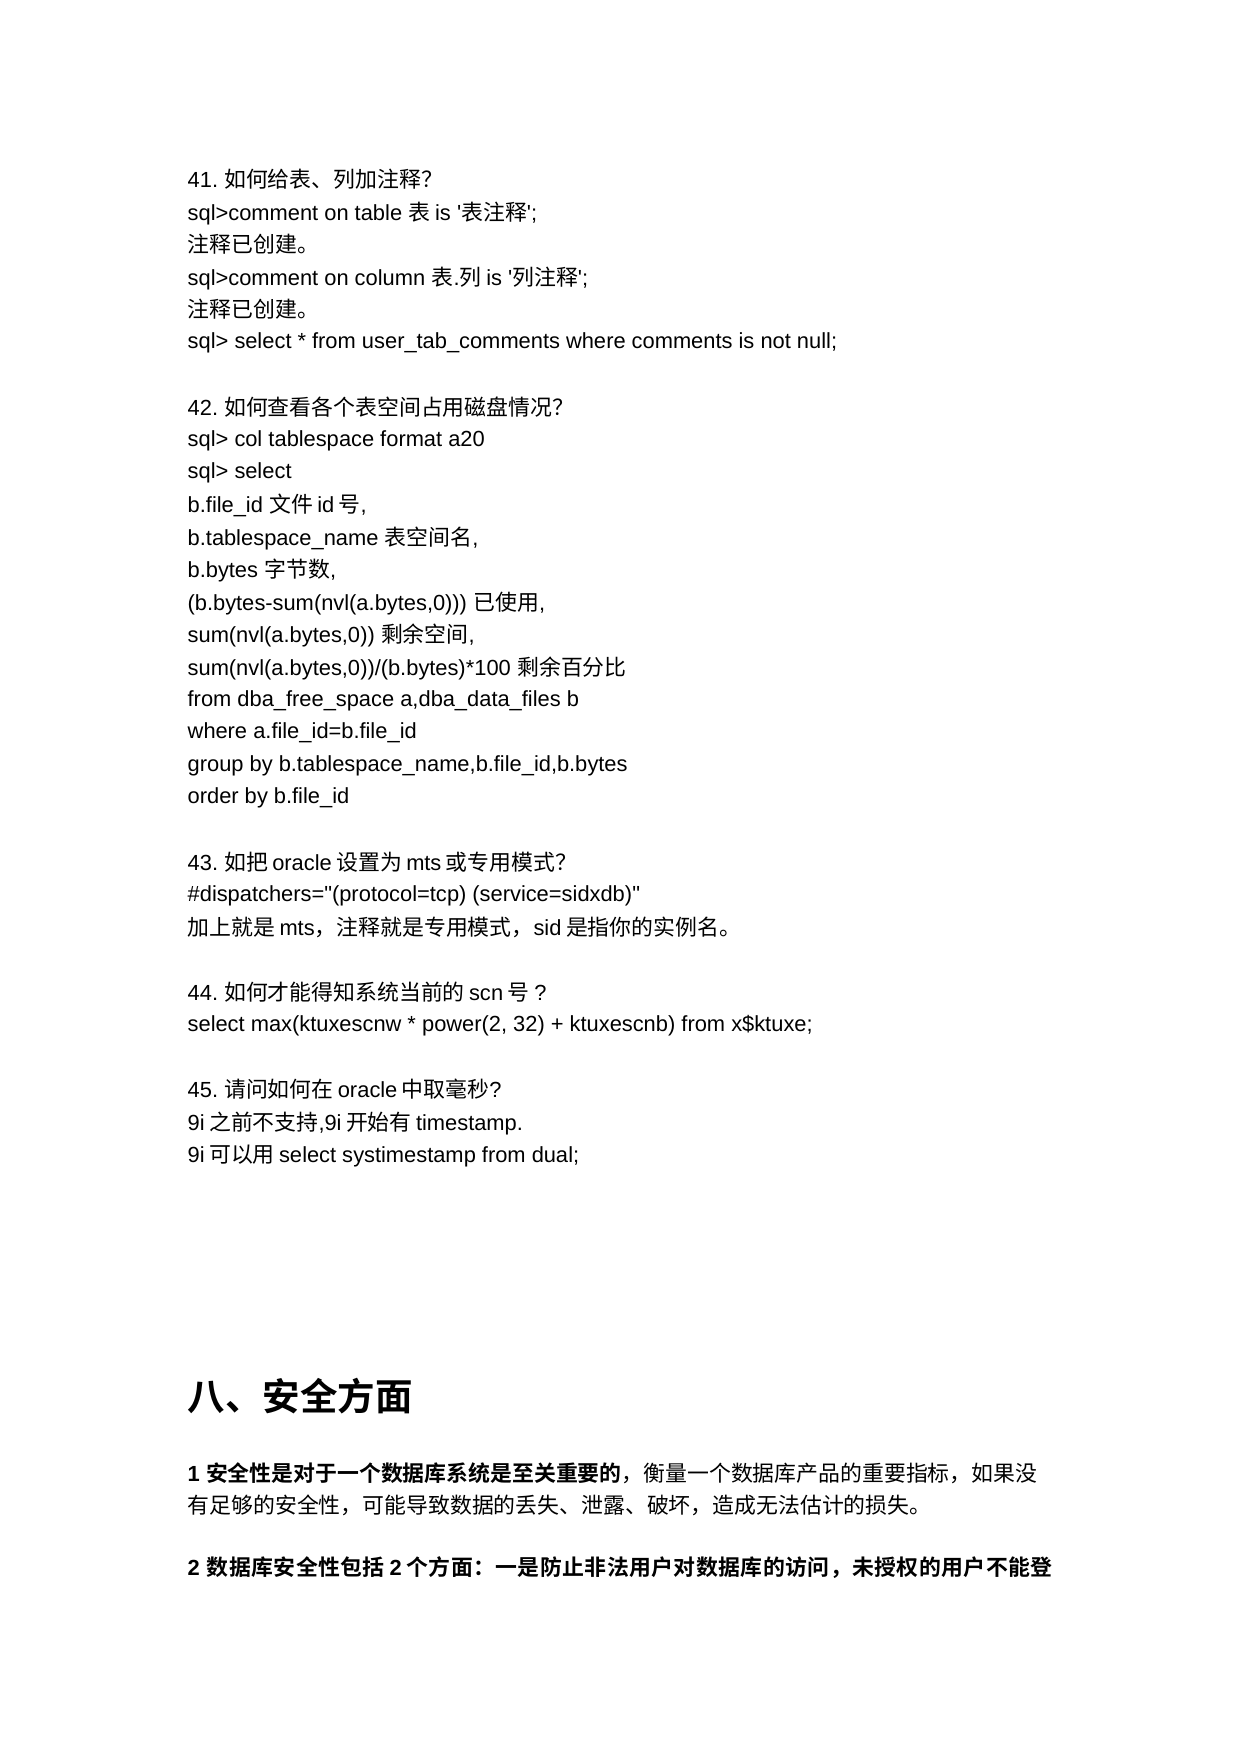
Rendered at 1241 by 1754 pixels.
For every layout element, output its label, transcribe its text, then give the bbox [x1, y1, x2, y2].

text group by b.tablespace_name,b.file_id,b.bytes [187, 747, 1053, 779]
text sql> select * from user_tab_comments where comments is not null; [187, 324, 1053, 357]
text #dispatchers="(protocol=tcp) (service=sidxdb)" [187, 877, 1053, 909]
text 42. 如何查看各个表空间占用磁盘情况？ [187, 389, 1053, 422]
text 41. 如何给表、列加注释？ [187, 162, 1053, 194]
text b.tablespace_name 表空间名, [187, 519, 1053, 552]
text 注释已创建。 [187, 292, 1053, 324]
text b.bytes 字节数, [187, 552, 1053, 584]
text sql>comment on column 表.列 is '列注释'; [187, 259, 1053, 292]
text 9i之前不支持,9i开始有timestamp. [187, 1104, 1053, 1137]
text 44. 如何才能得知系统当前的scn号 ? [187, 974, 1053, 1007]
text b.file_id 文件id号, [187, 487, 1053, 519]
text 45. 请问如何在oracle中取毫秒? [187, 1072, 1053, 1104]
text where a.file_id=b.file_id [187, 714, 1053, 747]
text sql> select [187, 454, 1053, 487]
text 9i可以用select systimestamp from dual; [187, 1137, 1053, 1169]
text sum(nvl(a.bytes,0)) 剩余空间, [187, 617, 1053, 649]
text 43. 如把oracle设置为mts或专用模式？ [187, 844, 1053, 877]
text order by b.file_id [187, 779, 1053, 812]
text select max(ktuxescnw * power(2, 32) + ktuxescnb) from x$ktuxe; [187, 1007, 1053, 1039]
text 注释已创建。 [187, 227, 1053, 259]
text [187, 1549, 1053, 1582]
text from dba_free_space a,dba_data_files b [187, 682, 1053, 714]
text 加上就是mts，注释就是专用模式，sid是指你的实例名。 [187, 909, 1053, 942]
text sum(nvl(a.bytes,0))/(b.bytes)*100 剩余百分比 [187, 649, 1053, 682]
subtitle 安全方面 [187, 1361, 1053, 1426]
text sql>comment on table 表 is '表注释'; [187, 194, 1053, 227]
text sql> col tablespace format a20 [187, 422, 1053, 454]
text (b.bytes-sum(nvl(a.bytes,0))) 已使用, [187, 584, 1053, 617]
subtitle 1 安全性是对于一个数据库系统是至关重要的，衡量一个数据库产品的重要指标，如果没有足够的安全性，可能导致数据的丢失、泄露、破坏，造成无法估计的损失。 [187, 1455, 1053, 1520]
